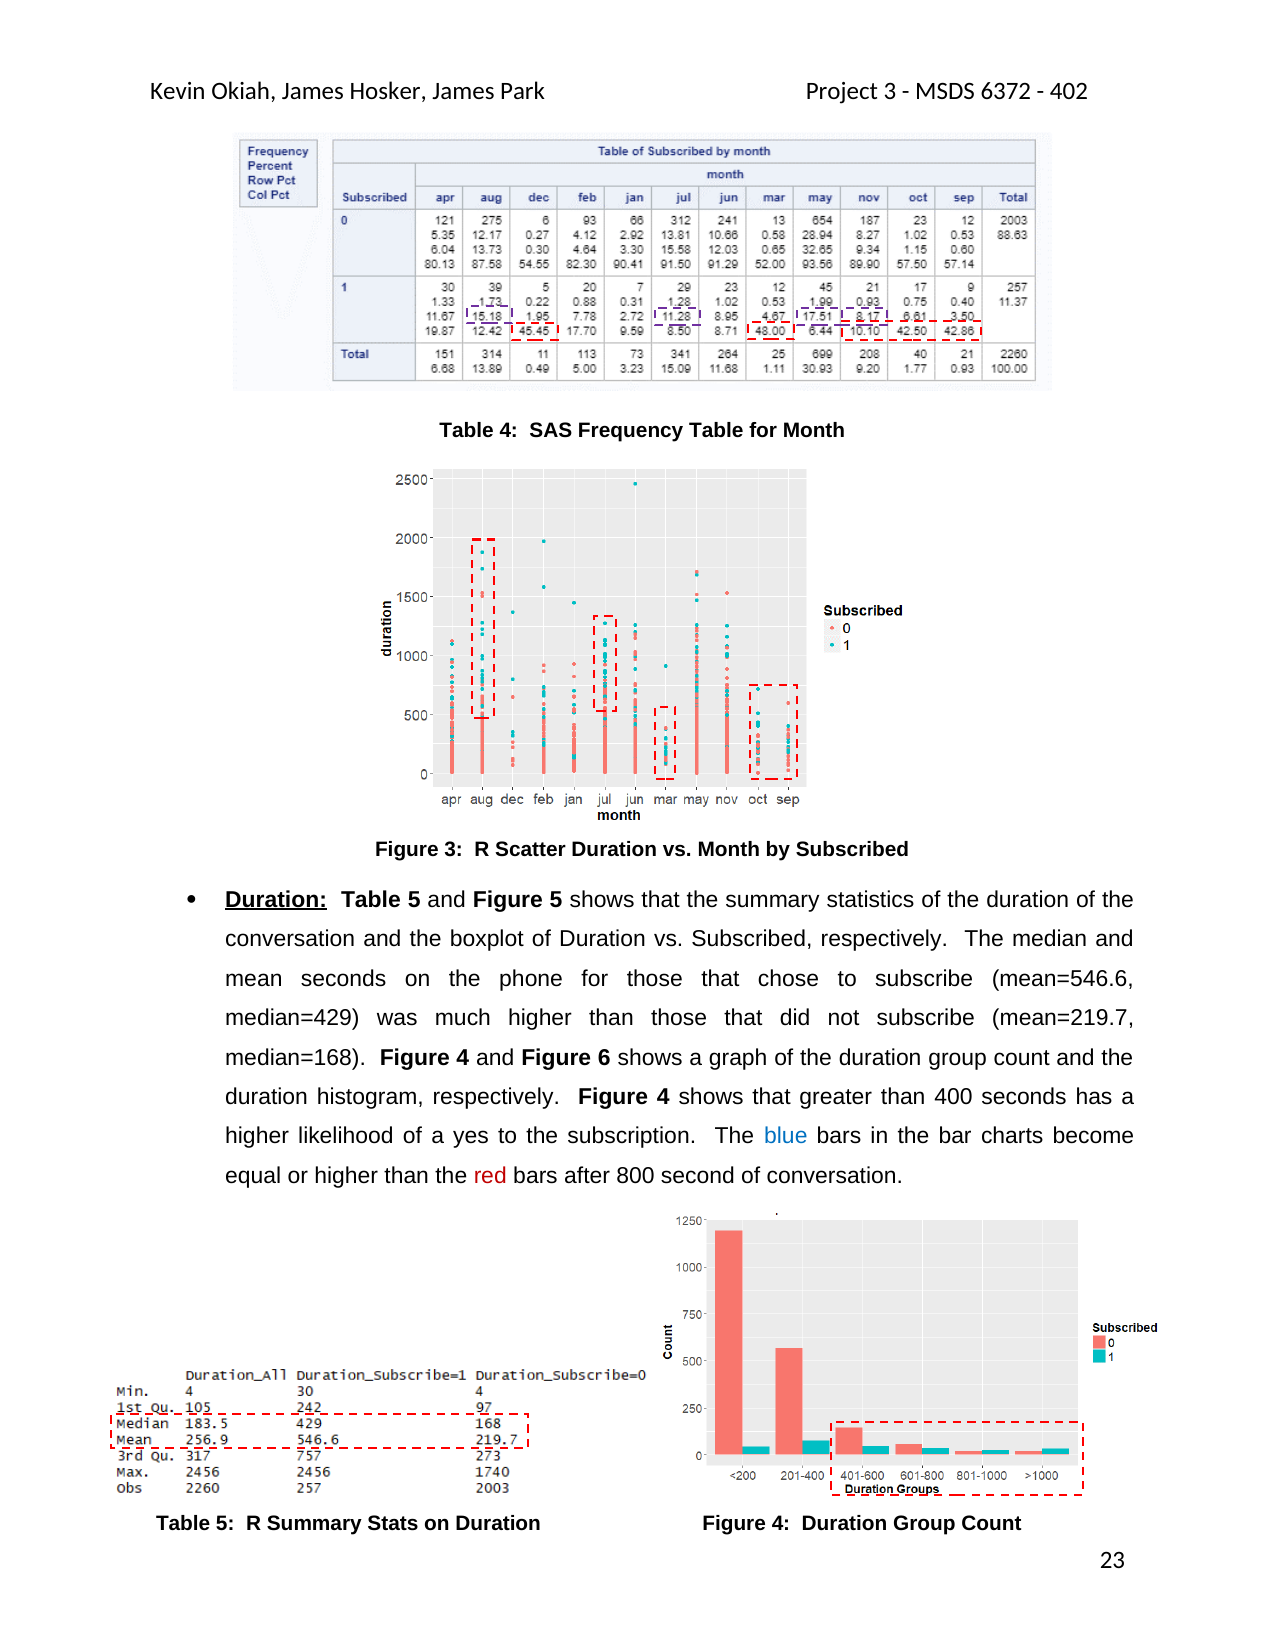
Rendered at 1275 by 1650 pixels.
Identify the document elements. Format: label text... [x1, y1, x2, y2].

picture [112, 1213, 1159, 1496]
text Table 5: R Summary Stats on Duration Figure 4: Duration Group Count [150, 1510, 1134, 1534]
text Table 4: SAS Frequency Table for Month [150, 418, 1134, 442]
picture [376, 466, 908, 822]
picture [232, 131, 1053, 391]
text Figure 3: R Scatter Duration vs. Month by Subscribed [150, 837, 1134, 861]
list Duration: Table 5 and Figure 5 shows that the summary statistics of the duration of the conversation and the boxplot of Duration vs. Subscribed, respectively. The median and mean seconds on the phone for those that chose to subscribe (mean=546.6, median=429) was much higher than those that did not subscribe (mean=219.7, median=168). Figure 4 and Figure 6 shows a graph of the duration group count and the duration histogram, respectively. Figure 4 shows that greater than 400 seconds has a higher likelihood of a yes to the subscription. The blue bars in the bar charts become equal or higher than the red bars after 800 second of conversation. [187, 886, 1134, 1188]
